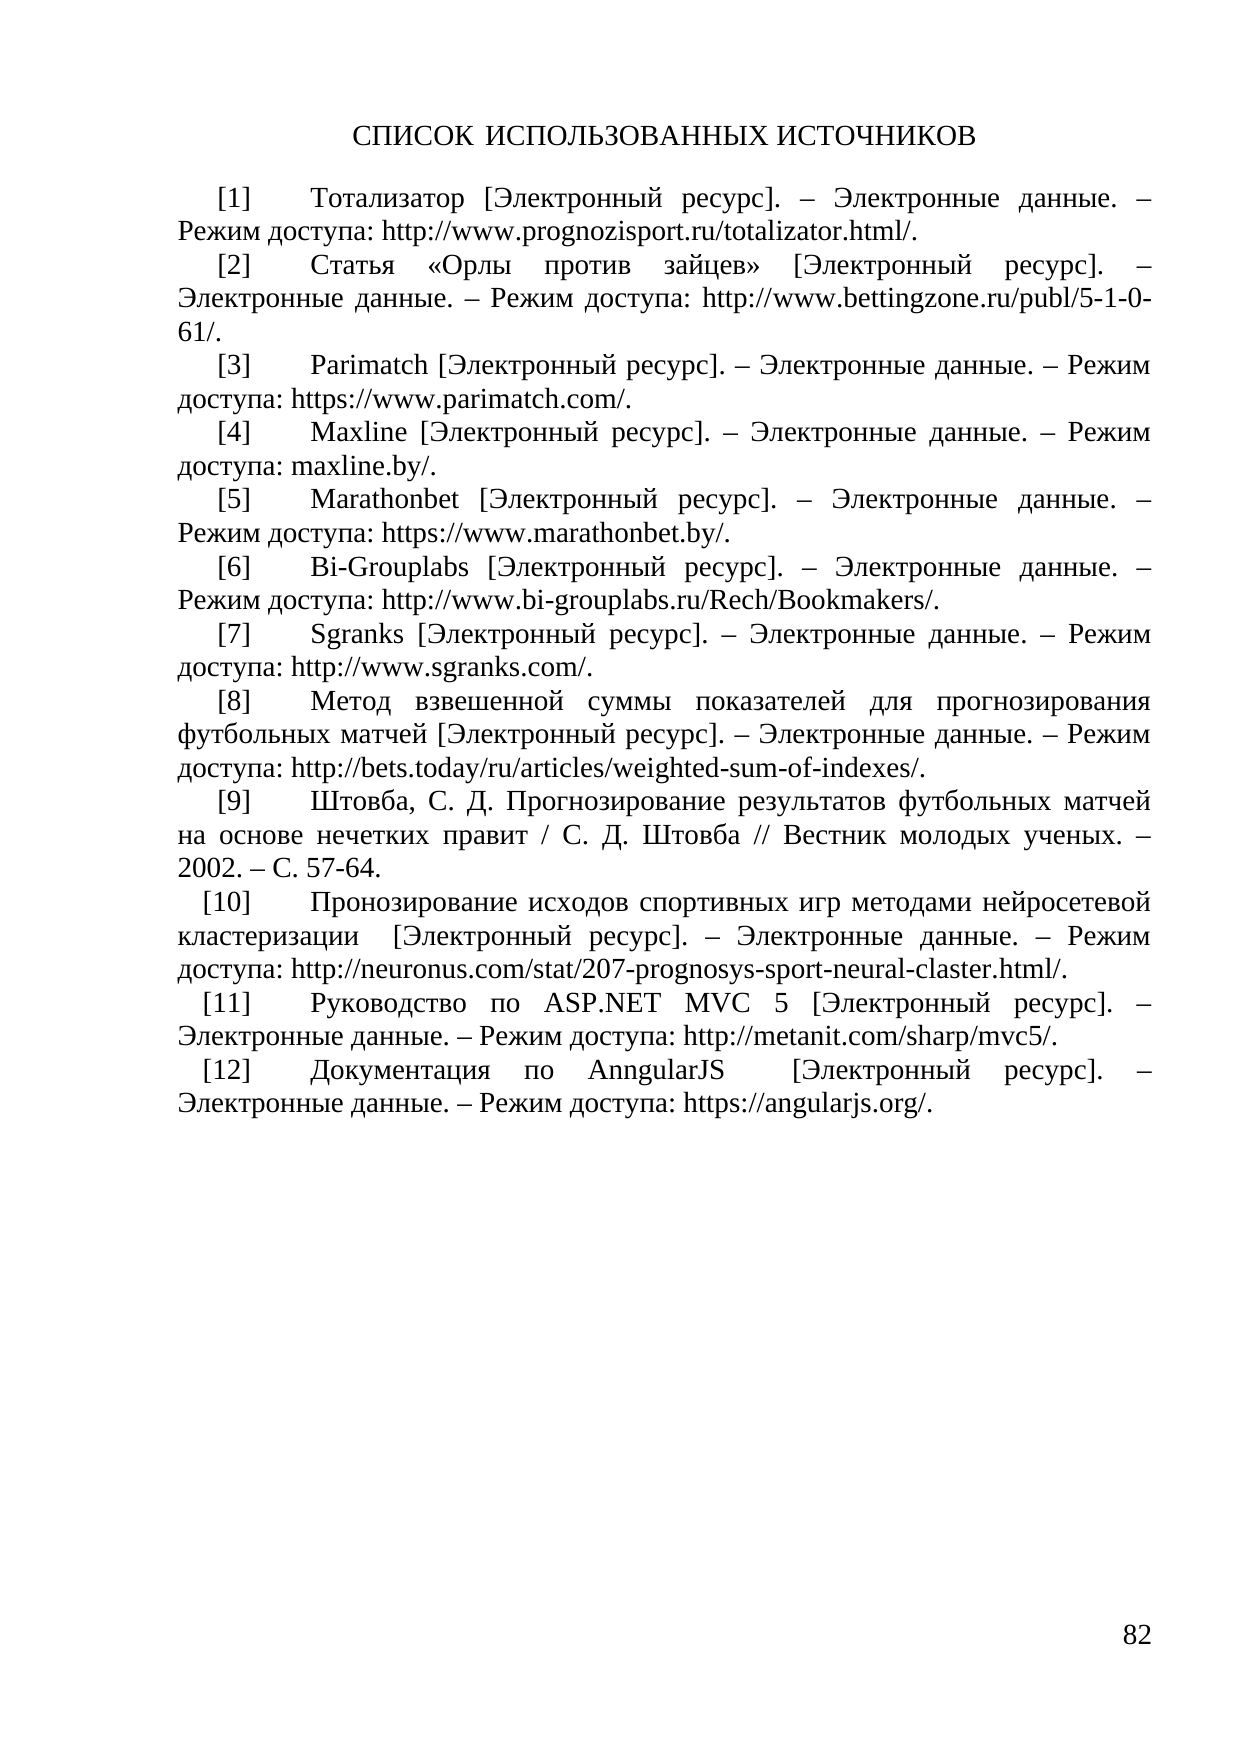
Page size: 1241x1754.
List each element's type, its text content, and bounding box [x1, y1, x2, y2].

list Штовба, С. Д. Прогнозирование результатов футбольных матчей на основе нечетких правит / С. Д. Штовба // Вестник молодых ученых. – 2002. – С. 57-64. [177, 783, 1152, 884]
list Метод взвешенной суммы показателей для прогнозирования футбольных матчей [Электронный ресурс]. – Электронные данные. – Режим доступа: http://bets.today/ru/articles/weighted-sum-of-indexes/. [177, 683, 1152, 783]
list Sgranks [Электронный ресурс]. – Электронные данные. – Режим доступа: http://www.sgranks.com/. [177, 616, 1152, 683]
list Документация по AnngularJS [Электронный ресурс]. – Электронные данные. – Режим доступа: https://angularjs.org/. [177, 1052, 1152, 1119]
list Parimatch [Электронный ресурс]. – Электронные данные. – Режим доступа: https://www.parimatch.com/. [177, 347, 1152, 414]
list Maxline [Электронный ресурс]. – Электронные данные. – Режим доступа: maxline.by/. [177, 414, 1152, 482]
text СПИСОК ИСПОЛЬЗОВАННЫХ ИСТОЧНИКОВ [177, 118, 1152, 152]
list Тотализатор [Электронный ресурс]. – Электронные данные. – Режим доступа: http://www.prognozisport.ru/totalizator.html/. [177, 180, 1152, 247]
list Руководство по ASP.NET MVC 5 [Электронный ресурс]. – Электронные данные. – Режим доступа: http://metanit.com/sharp/mvc5/. [177, 985, 1152, 1052]
list Marathonbet [Электронный ресурс]. – Электронные данные. – Режим доступа: https://www.marathonbet.by/. [177, 482, 1152, 549]
list Пронозирование исходов спортивных игр методами нейросетевой кластеризации [Электронный ресурс]. – Электронные данные. – Режим доступа: http://neuronus.com/stat/207-prognosys-sport-neural-claster.html/. [177, 884, 1152, 985]
list Bi-Grouplabs [Электронный ресурс]. – Электронные данные. – Режим доступа: http://www.bi-grouplabs.ru/Rech/Bookmakers/. [177, 549, 1152, 616]
list Статья «Орлы против зайцев» [Электронный ресурс]. – Электронные данные. – Режим доступа: http://www.bettingzone.ru/publ/5-1-0-61/. [177, 247, 1152, 347]
